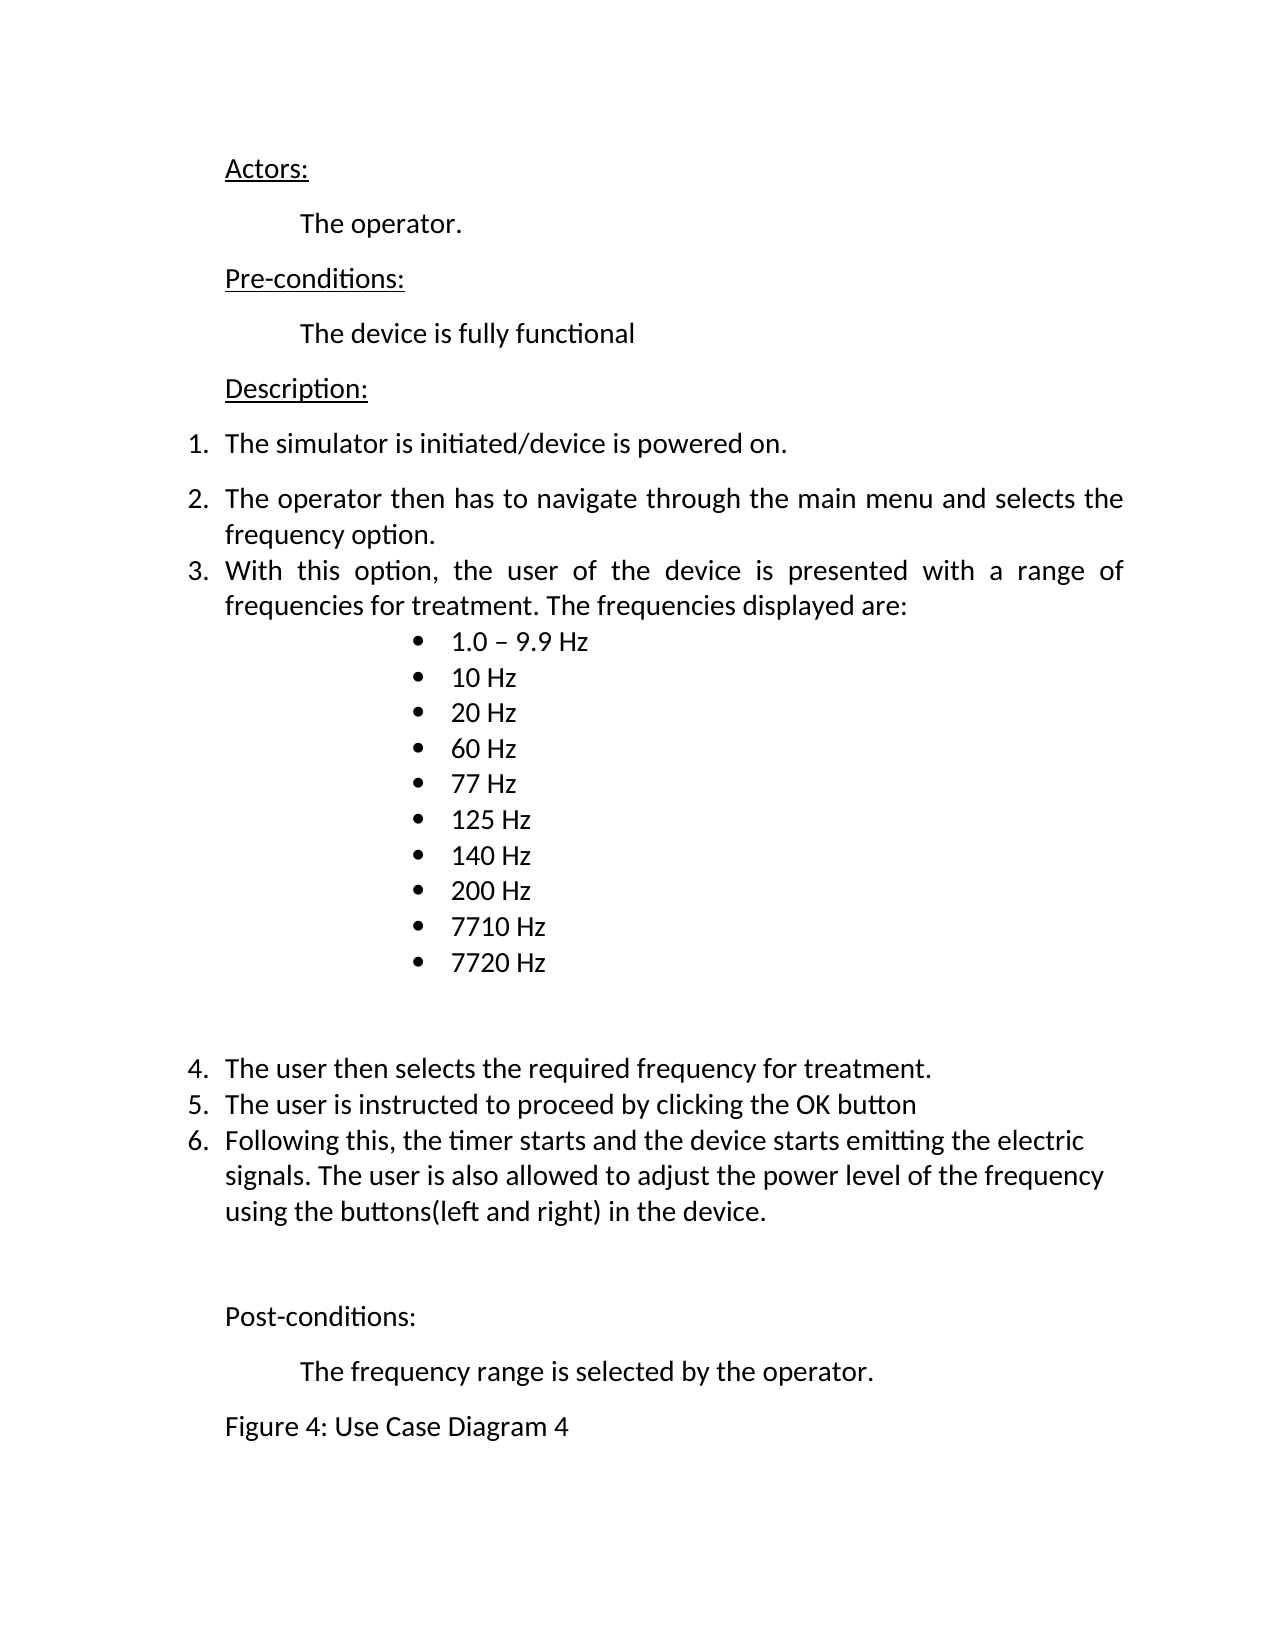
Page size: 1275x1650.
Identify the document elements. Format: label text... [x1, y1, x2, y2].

list 140 Hz [413, 837, 1125, 872]
text Actors: [150, 150, 1125, 186]
list 77 Hz [413, 766, 1125, 801]
list Following this, the timer starts and the device starts emitting the electric signals. The user is also allowed to adjust the power level of the frequency using the buttons(left and right) in the device. [187, 1122, 1125, 1229]
list 200 Hz [413, 872, 1125, 908]
text The frequency range is selected by the operator. [225, 1353, 1125, 1388]
list With this option, the user of the device is presented with a range of frequencies for treatment. The frequencies displayed are: [187, 552, 1125, 623]
list The operator then has to navigate through the main menu and selects the frequency option. [187, 481, 1125, 552]
text Post-conditions: [225, 1298, 1125, 1333]
list 7720 Hz [413, 944, 1125, 979]
list 10 Hz [413, 659, 1125, 694]
list 60 Hz [413, 730, 1125, 766]
list 125 Hz [413, 801, 1125, 837]
list 1.0 – 9.9 Hz [413, 623, 1125, 659]
text Description: [150, 370, 1125, 406]
text The operator. [150, 205, 1125, 241]
list 7710 Hz [413, 908, 1125, 944]
list The user is instructed to proceed by clicking the OK button [187, 1086, 1125, 1122]
list The simulator is initiated/device is powered on. [187, 426, 1125, 461]
text The device is fully functional [150, 315, 1125, 351]
text Pre-conditions: [150, 260, 1125, 296]
text Figure 4: Use Case Diagram 4 [225, 1408, 1125, 1443]
list 20 Hz [413, 694, 1125, 730]
list The user then selects the required frequency for treatment. [187, 1051, 1125, 1086]
